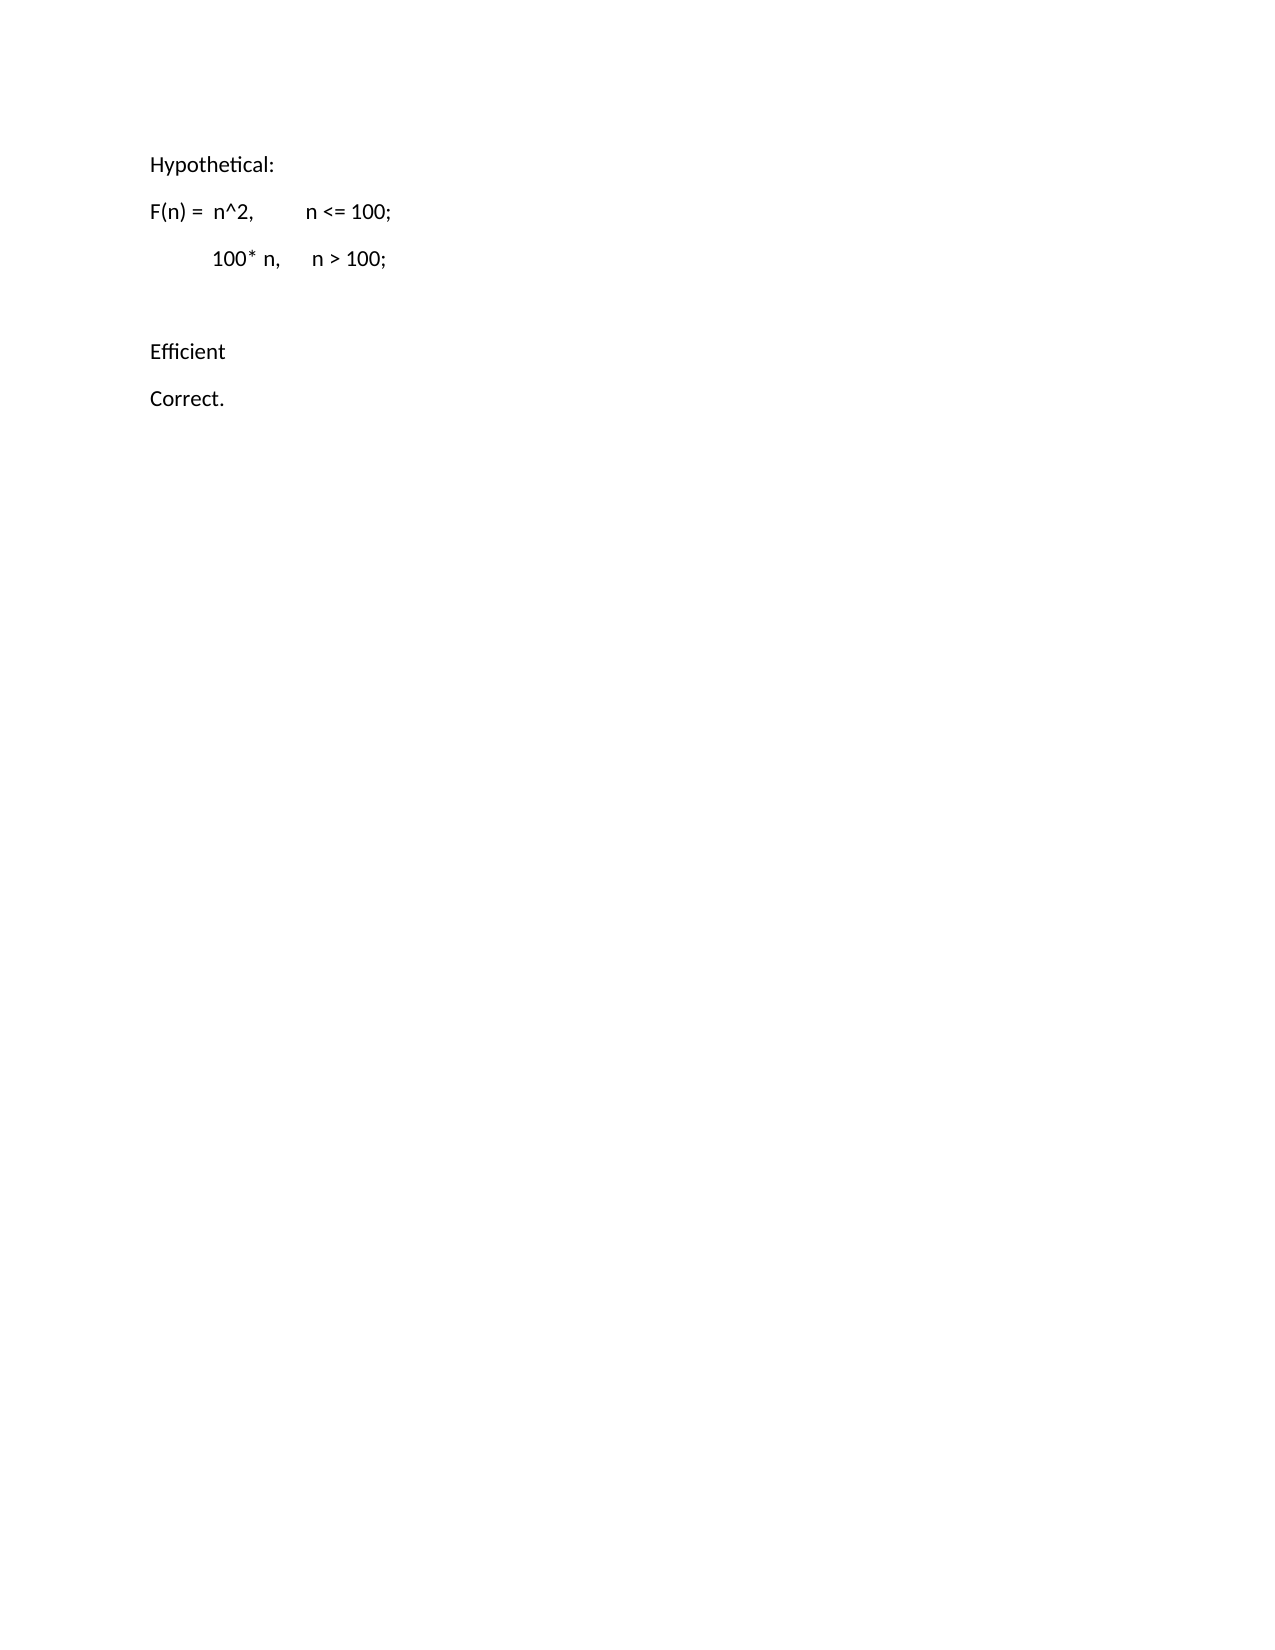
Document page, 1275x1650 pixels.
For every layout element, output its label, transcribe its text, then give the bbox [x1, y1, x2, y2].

text 100* n, n > 100; [150, 244, 1125, 272]
text Correct. [150, 384, 1125, 412]
text Efficient [150, 337, 1125, 366]
text Hypothetical: [150, 150, 1125, 178]
text F(n) = n^2, n <= 100; [150, 197, 1125, 225]
